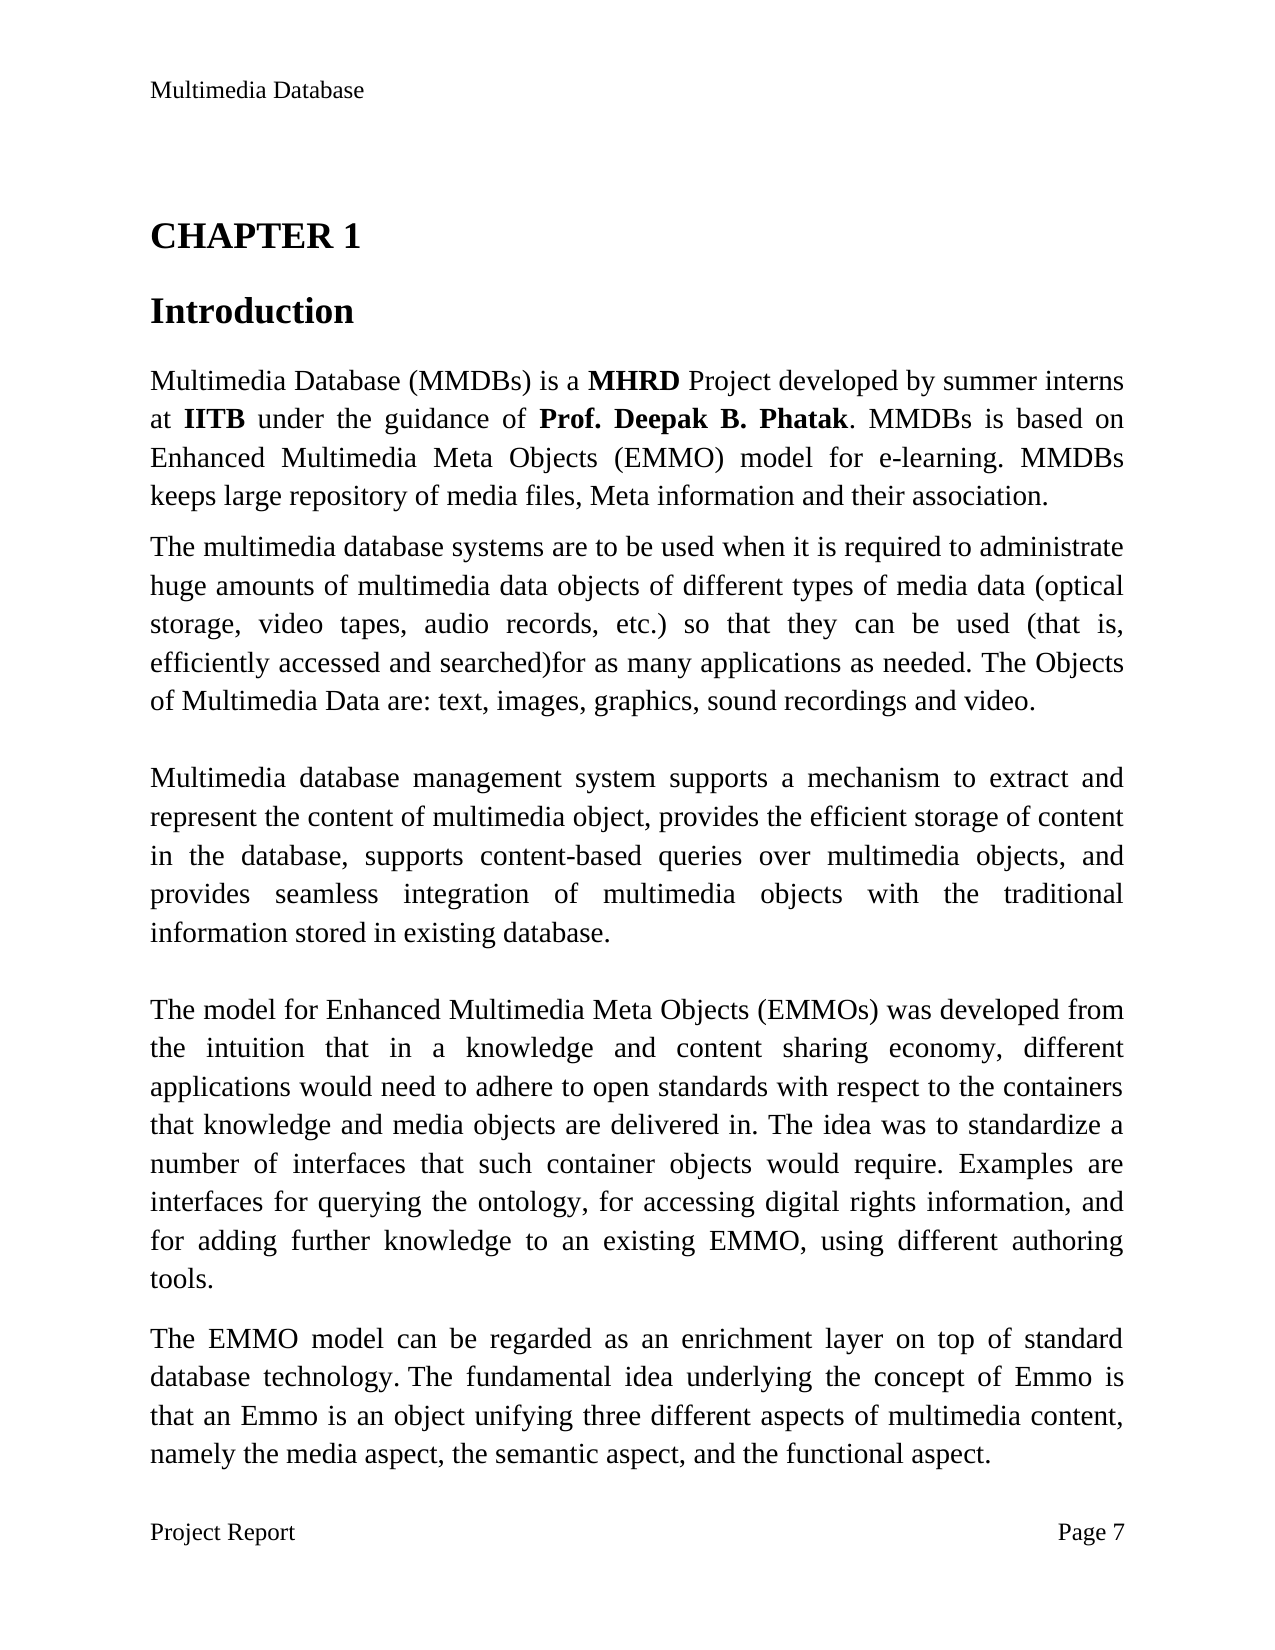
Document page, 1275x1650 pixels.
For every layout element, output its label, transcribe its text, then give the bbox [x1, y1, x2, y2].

text The EMMO model can be regarded as an enrichment layer on top of standard database technology. The fundamental idea underlying the concept of Emmo is that an Emmo is an object unifying three different aspects of multimedia content, namely the media aspect, the semantic aspect, and the functional aspect. [150, 1321, 1125, 1470]
text The model for Enhanced Multimedia Meta Objects (EMMOs) was developed from the intuition that in a knowledge and content sharing economy, different applications would need to adhere to open standards with respect to the containers that knowledge and media objects are delivered in. The idea was to standardize a number of interfaces that such container objects would require. Examples are interfaces for querying the ontology, for accessing digital rights information, and for adding further knowledge to an existing EMMO, using different authoring tools. [150, 992, 1125, 1295]
subtitle Introduction [150, 288, 1125, 331]
subtitle Multimedia Database (MMDBs) is a MHRD Project developed by summer interns at IITB under the guidance of Prof. Deepak B. Phatak. MMDBs is based on Enhanced Multimedia Meta Objects (EMMO) model for e-learning. MMDBs keeps large repository of media files, Meta information and their association. [150, 363, 1125, 512]
subtitle CHAPTER 1 [150, 213, 1125, 257]
text The multimedia database systems are to be used when it is required to administrate huge amounts of multimedia data objects of different types of media data (optical storage, video tapes, audio records, etc.) so that they can be used (that is, efficiently accessed and searched)for as many applications as needed. The Objects of Multimedia Data are: text, images, graphics, sound recordings and video. [150, 529, 1125, 717]
text Multimedia database management system supports a mechanism to extract and represent the content of multimedia object, provides the efficient storage of content in the database, supports content-based queries over multimedia objects, and provides seamless integration of multimedia objects with the traditional information stored in existing database. [150, 761, 1125, 948]
